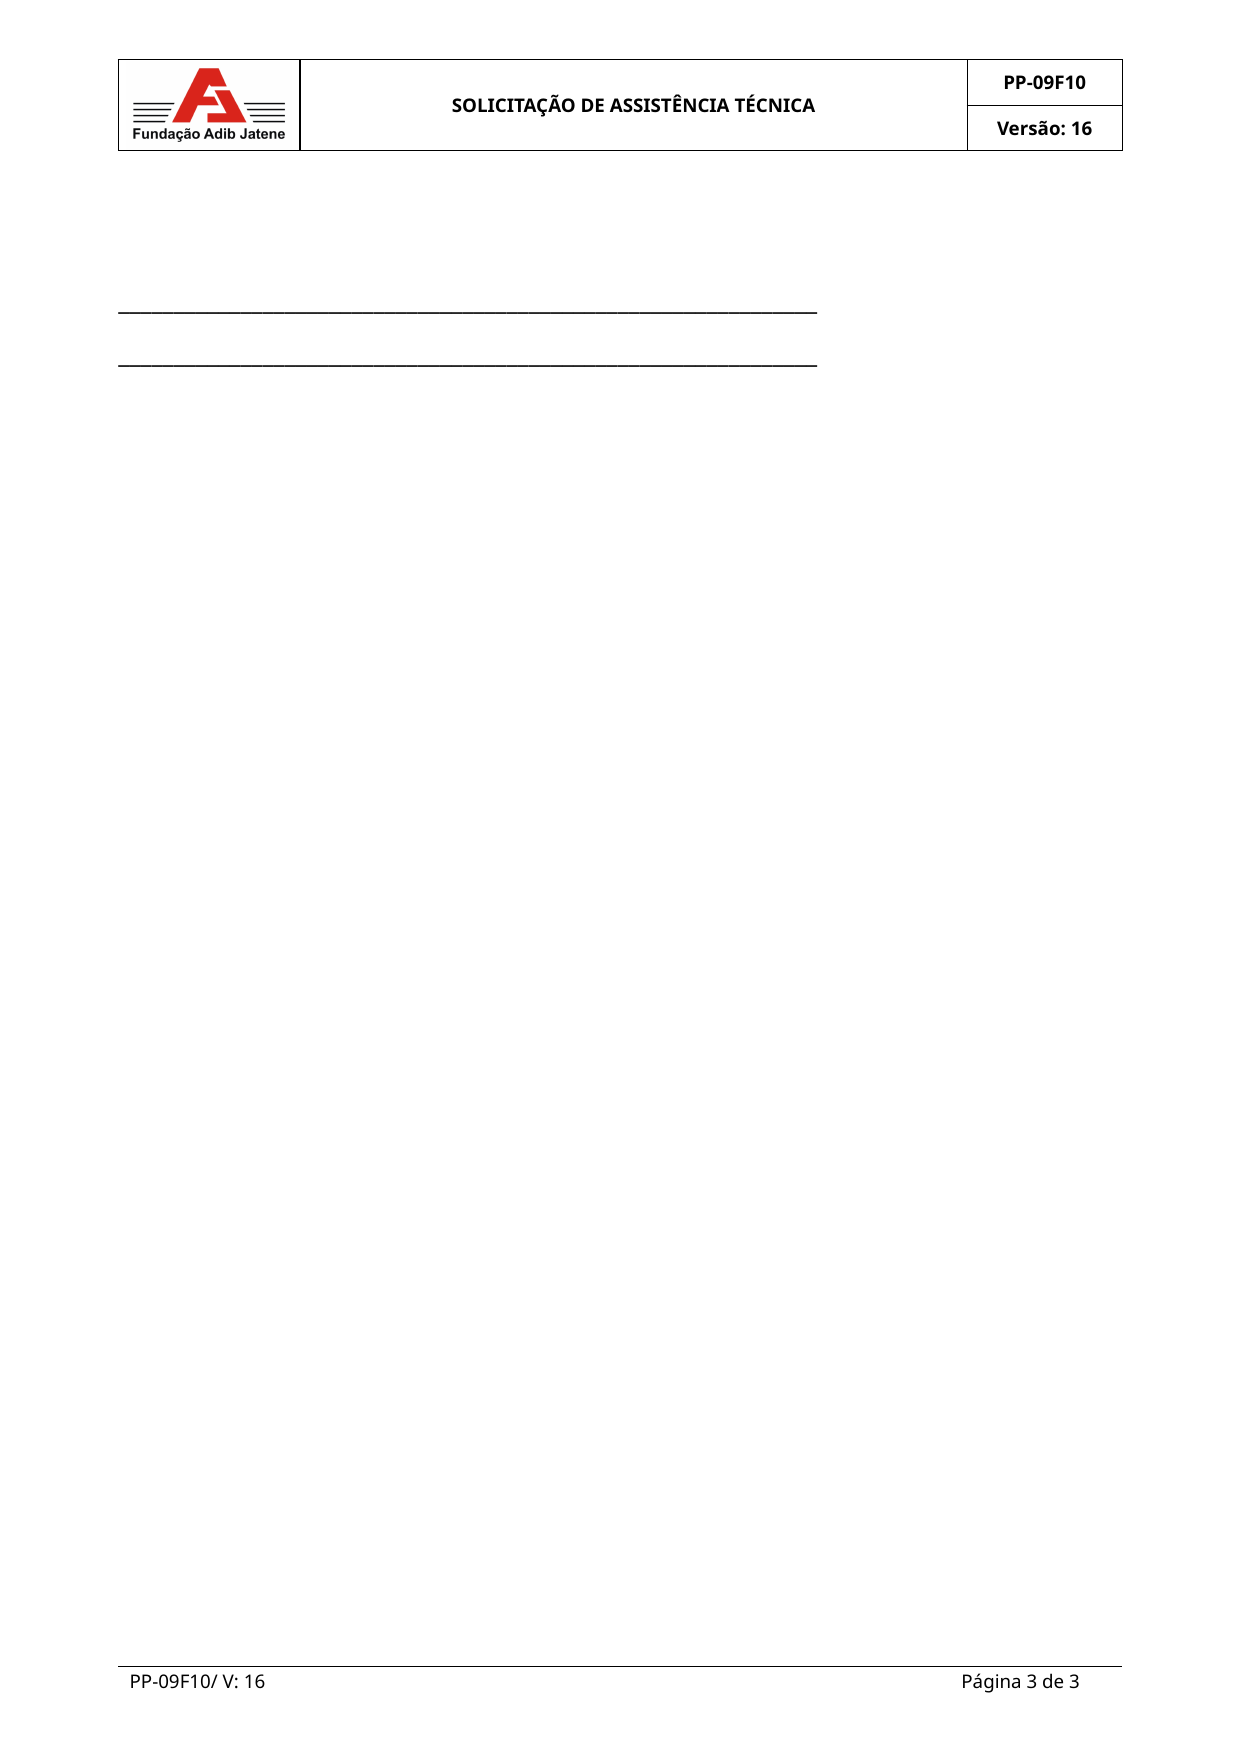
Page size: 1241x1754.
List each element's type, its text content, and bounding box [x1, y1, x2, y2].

picture [126, 61, 293, 150]
text _______________________________________________________________ [118, 283, 1122, 317]
text _______________________________________________________________ [118, 337, 1122, 371]
